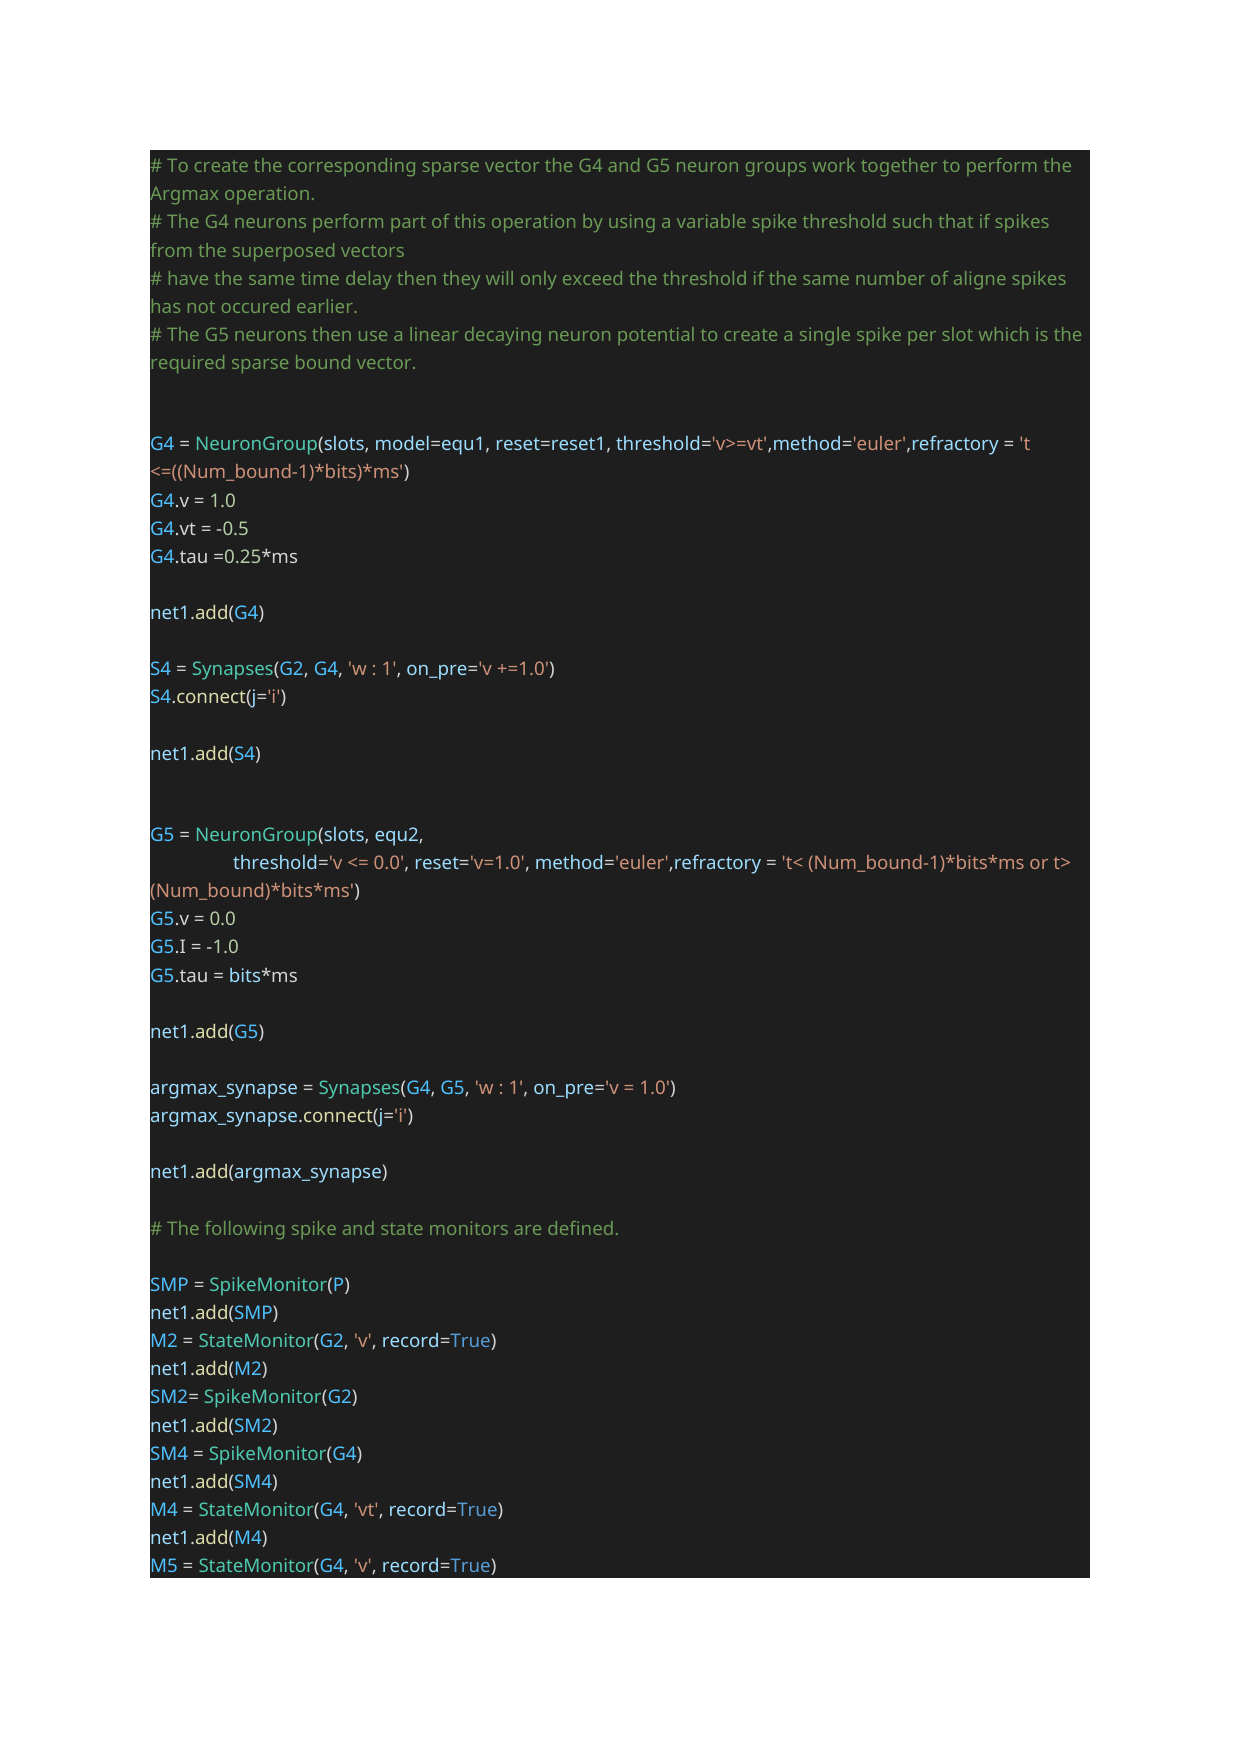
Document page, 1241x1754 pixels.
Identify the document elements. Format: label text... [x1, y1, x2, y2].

text M4 = StateMonitor(G4, 'vt', record=True) [150, 1494, 1090, 1522]
text G4.vt = -0.5 [150, 512, 1090, 541]
text net1.add(argmax_synapse) [150, 1156, 1090, 1184]
text net1.add(G4) [150, 597, 1090, 625]
text threshold='v <= 0.0', reset='v=1.0', method='euler',refractory = 't< (Num_bound-1)*bits*ms or t> (Num_bound)*bits*ms') [150, 847, 1090, 903]
text G5.v = 0.0 [150, 903, 1090, 931]
text SM4 = SpikeMonitor(G4) [150, 1437, 1090, 1466]
text G5 = NeuronGroup(slots, equ2, [150, 819, 1090, 847]
text S4.connect(j='i') [150, 681, 1090, 709]
text net1.add(S4) [150, 737, 1090, 766]
text # The G5 neurons then use a linear decaying neuron potential to create a single spike per slot which is the required sparse bound vector. [150, 319, 1090, 375]
text net1.add(M4) [150, 1522, 1090, 1550]
text SM2= SpikeMonitor(G2) [150, 1381, 1090, 1409]
text # have the same time delay then they will only exceed the threshold if the same number of aligne spikes has not occured earlier. [150, 262, 1090, 319]
text argmax_synapse = Synapses(G4, G5, 'w : 1', on_pre='v = 1.0') [150, 1072, 1090, 1100]
text net1.add(SMP) [150, 1297, 1090, 1325]
text net1.add(M2) [150, 1353, 1090, 1381]
text G4 = NeuronGroup(slots, model=equ1, reset=reset1, threshold='v>=vt',method='euler',refractory = 't <=((Num_bound-1)*bits)*ms') [150, 428, 1090, 484]
text net1.add(G5) [150, 1016, 1090, 1044]
text M5 = StateMonitor(G4, 'v', record=True) [150, 1550, 1090, 1578]
text G4.v = 1.0 [150, 484, 1090, 512]
text S4 = Synapses(G2, G4, 'w : 1', on_pre='v +=1.0') [150, 653, 1090, 681]
text SMP = SpikeMonitor(P) [150, 1269, 1090, 1297]
text # The G4 neurons perform part of this operation by using a variable spike threshold such that if spikes from the superposed vectors [150, 206, 1090, 262]
text G5.I = -1.0 [150, 931, 1090, 959]
text # The following spike and state monitors are defined. [150, 1212, 1090, 1241]
text net1.add(SM2) [150, 1409, 1090, 1437]
text argmax_synapse.connect(j='i') [150, 1100, 1090, 1128]
text G5.tau = bits*ms [150, 959, 1090, 987]
text G4.tau =0.25*ms [150, 541, 1090, 569]
text M2 = StateMonitor(G2, 'v', record=True) [150, 1325, 1090, 1353]
text net1.add(SM4) [150, 1466, 1090, 1494]
text # To create the corresponding sparse vector the G4 and G5 neuron groups work together to perform the Argmax operation. [150, 150, 1090, 206]
